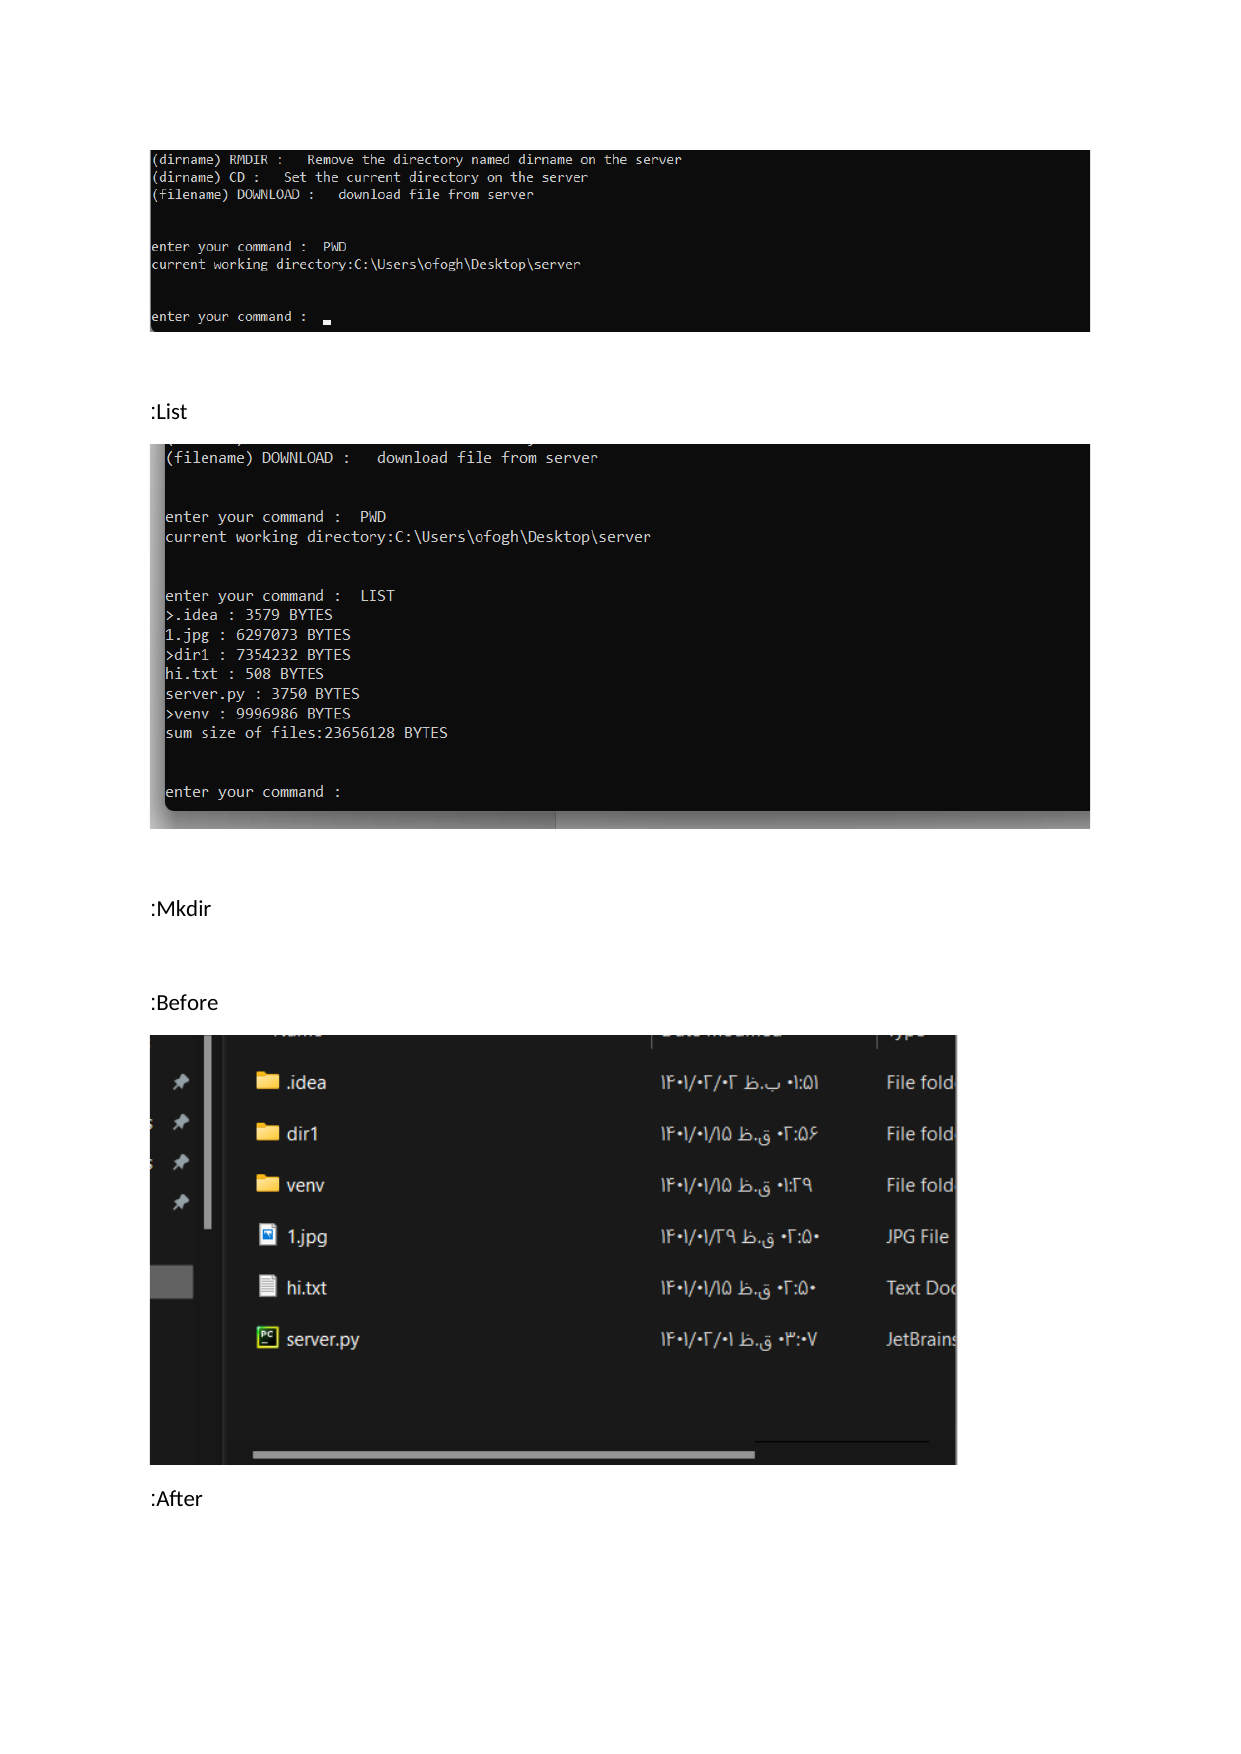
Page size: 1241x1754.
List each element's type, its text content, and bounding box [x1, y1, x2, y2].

text List: [150, 397, 1090, 426]
picture [149, 444, 1091, 829]
text Before: [150, 988, 1090, 1016]
picture [149, 1035, 958, 1465]
text Mkdir: [150, 894, 1090, 922]
text After: [150, 1484, 1090, 1512]
picture [149, 150, 1091, 332]
